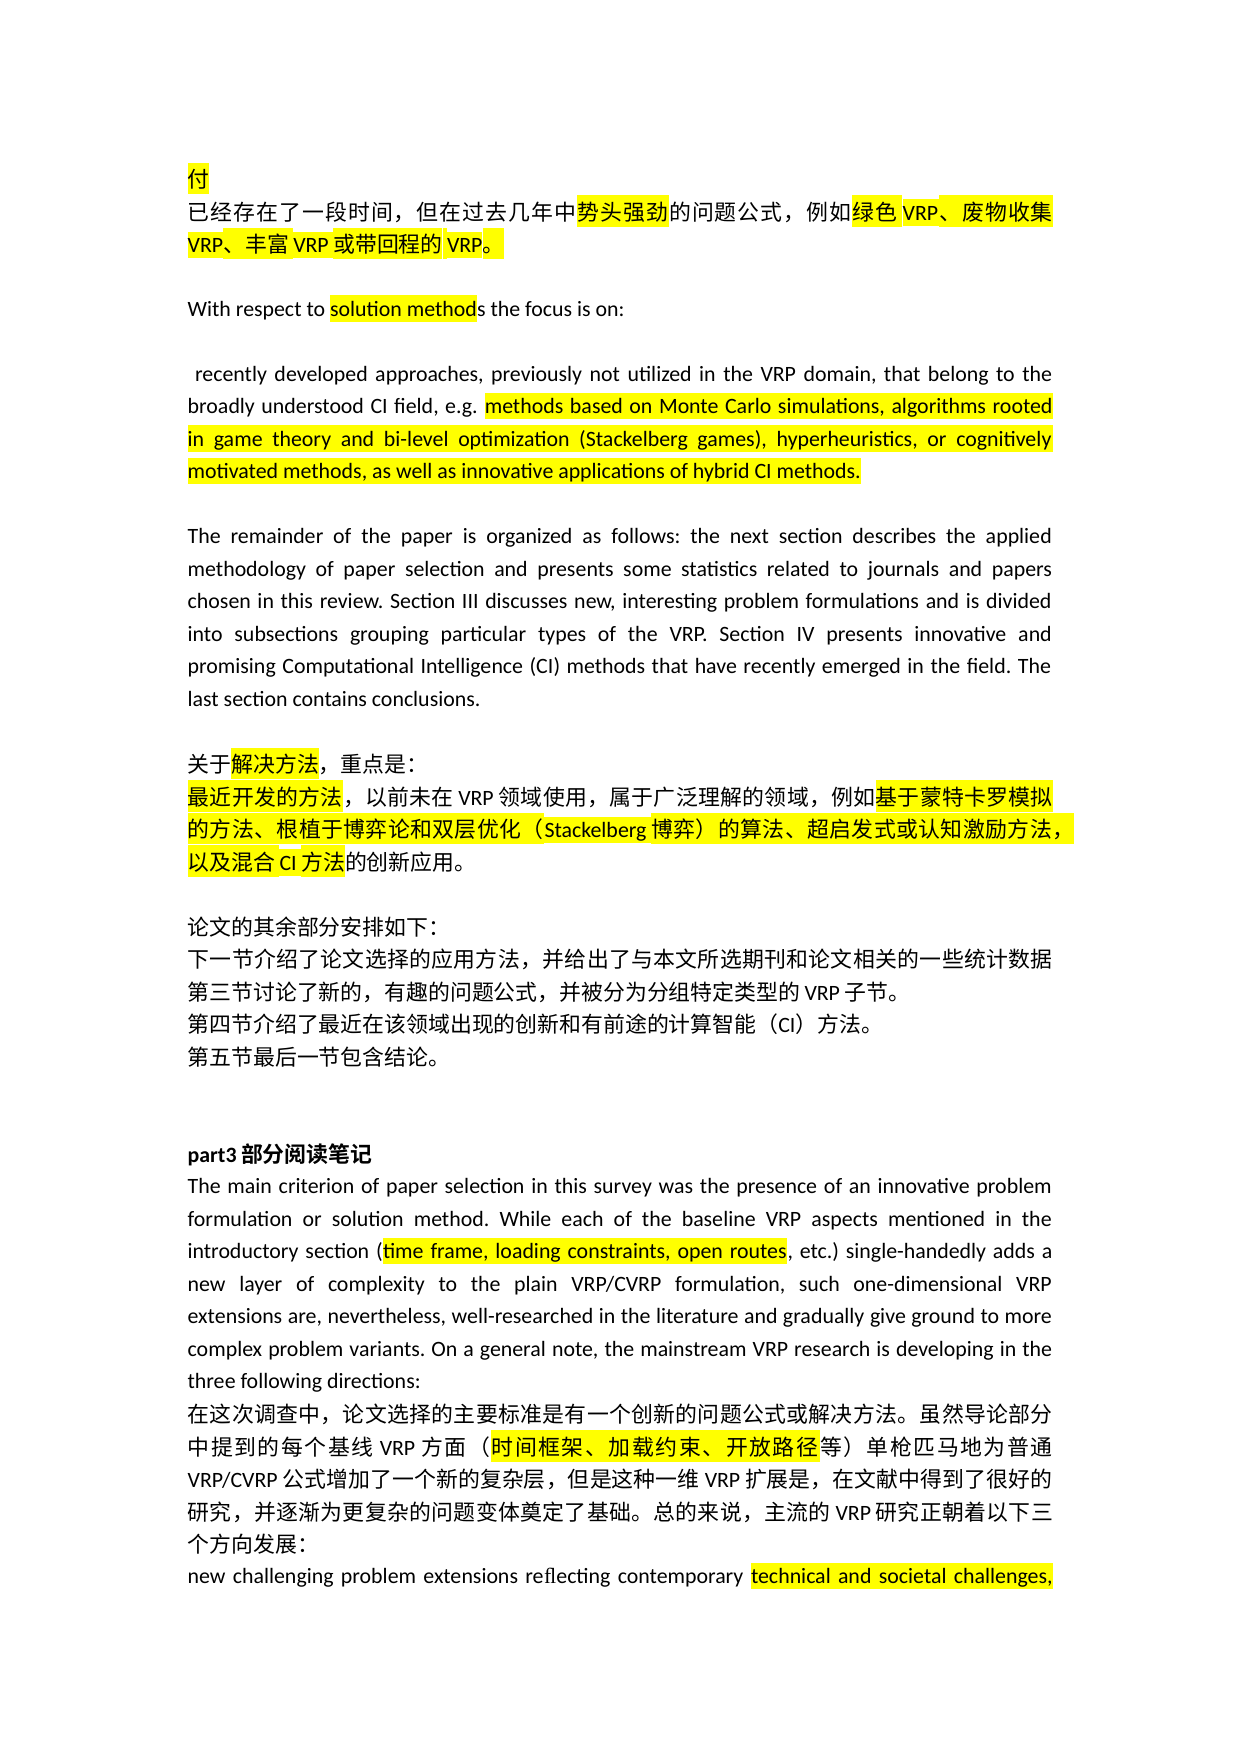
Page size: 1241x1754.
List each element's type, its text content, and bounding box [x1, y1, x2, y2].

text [187, 162, 1053, 194]
text With respect to solution methods the focus is on: [187, 292, 1053, 324]
text 论文的其余部分安排如下： 下一节介绍了论文选择的应用方法，并给出了与本文所选期刊和论文相关的一些统计数据。第三节讨论了新的，有趣的问题公式，并被分为分组特定类型的VRP子节。 [187, 909, 1053, 1007]
text The main criterion of paper selection in this survey was the presence of an innovative problem formulation or solution method. While each of the baseline VRP aspects mentioned in the introductory section (time frame, loading constraints, open routes, etc.) single-handedly adds a new layer of complexity to the plain VRP/CVRP formulation, such one-dimensional VRP extensions are, nevertheless, well-researched in the literature and gradually give ground to more complex problem variants. On a general note, the mainstream VRP research is developing in the three following directions: [187, 1169, 1053, 1397]
list 介绍了最近在该领域出现的创新和有前途的计算智能（CI）方法。 [187, 1007, 1053, 1039]
text 关于解决方法，重点是： [187, 747, 1053, 779]
text 最近开发的方法，以前未在VRP领域使用，属于广泛理解的领域，例如基于蒙特卡罗模拟的方法、根植于博弈论和双层优化（Stackelberg博弈）的算法、超启发式或认知激励方法，以及混合CI方法的创新应用。 [187, 779, 1053, 877]
text recently developed approaches, previously not utilized in the VRP domain, that belong to the broadly understood CI ﬁeld, e.g. methods based on Monte Carlo simulations, algorithms rooted in game theory and bi-level optimization (Stackelberg games), hyperheuristics, or cognitively motivated methods, as well as innovative applications of hybrid CI methods. [187, 357, 1053, 487]
text The remainder of the paper is organized as follows: the next section describes the applied methodology of paper selection and presents some statistics related to journals and papers chosen in this review. Section III discusses new, interesting problem formulations and is divided into subsections grouping particular types of the VRP. Section IV presents innovative and promising Computational Intelligence (CI) methods that have recently emerged in the ﬁeld. The last section contains conclusions. [187, 519, 1053, 714]
text 在这次调查中，论文选择的主要标准是有一个创新的问题公式或解决方法。虽然导论部分中提到的每个基线VRP方面（时间框架、加载约束、开放路径等）单枪匹马地为普通VRP/CVRP公式增加了一个新的复杂层，但是这种一维VRP扩展是，在文献中得到了很好的研究，并逐渐为更复杂的问题变体奠定了基础。总的来说，主流的VRP研究正朝着以下三个方向发展： [187, 1397, 1053, 1559]
text 已经存在了一段时间，但在过去几年中势头强劲的问题公式，例如绿色VRP、废物收集VRP、丰富VRP或带回程的VRP。 [187, 194, 1053, 259]
text part3部分阅读笔记 [187, 1137, 1053, 1169]
list 最后一节包含结论。 [187, 1039, 1053, 1072]
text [187, 1559, 1053, 1592]
